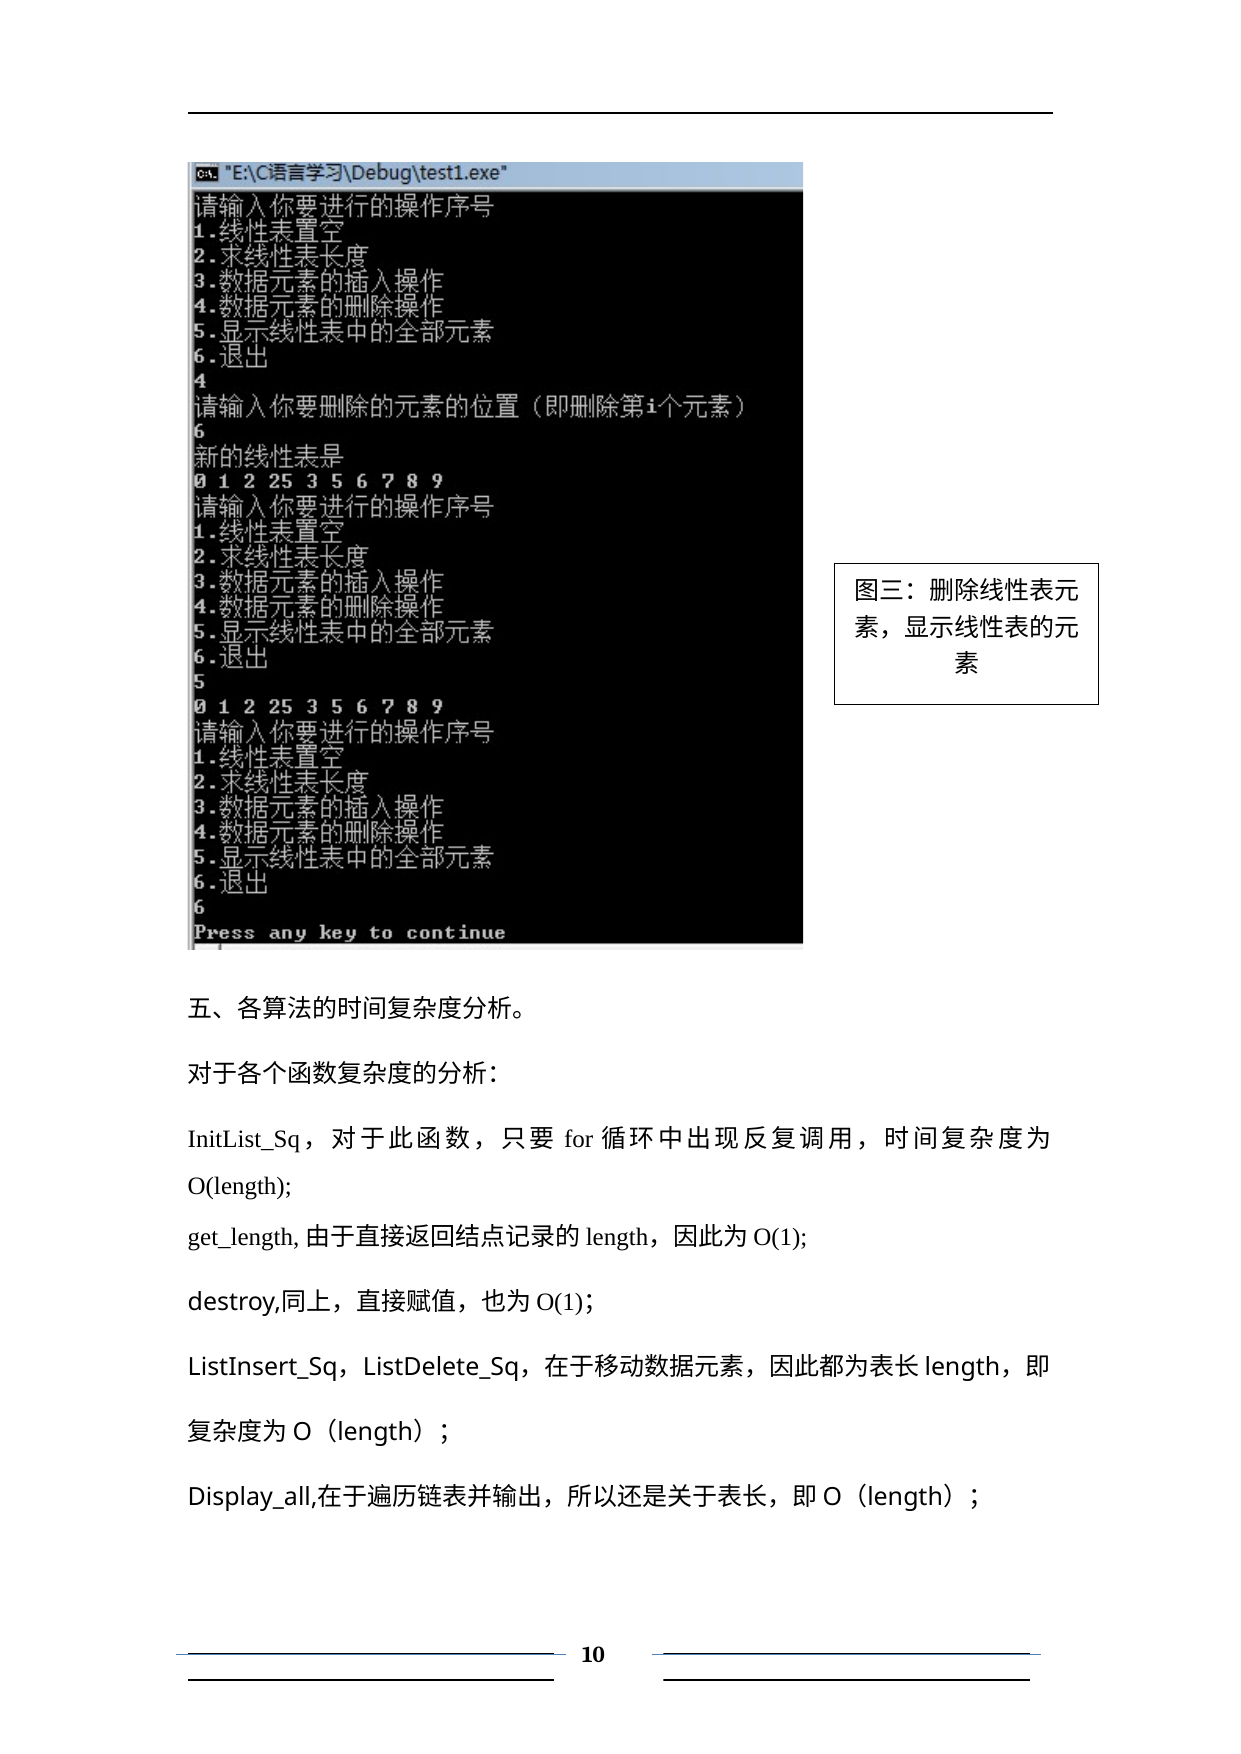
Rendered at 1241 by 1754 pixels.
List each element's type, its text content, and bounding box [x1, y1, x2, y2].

text destroy,同上，直接赋值，也为O(1)； [187, 1267, 1053, 1332]
text Display_all,在于遍历链表并输出，所以还是关于表长，即O（length）； [187, 1462, 1053, 1527]
text 五、各算法的时间复杂度分析。 [187, 974, 1053, 1039]
text InitList_Sq，对于此函数，只要for循环中出现反复调用，时间复杂度为O(length); [187, 1104, 1053, 1202]
picture [187, 162, 804, 950]
text get_length, 由于直接返回结点记录的length，因此为O(1); [187, 1202, 1053, 1267]
text ListInsert_Sq，ListDelete_Sq，在于移动数据元素，因此都为表长length，即复杂度为O（length）； [187, 1332, 1053, 1462]
text 对于各个函数复杂度的分析： [187, 1039, 1053, 1104]
